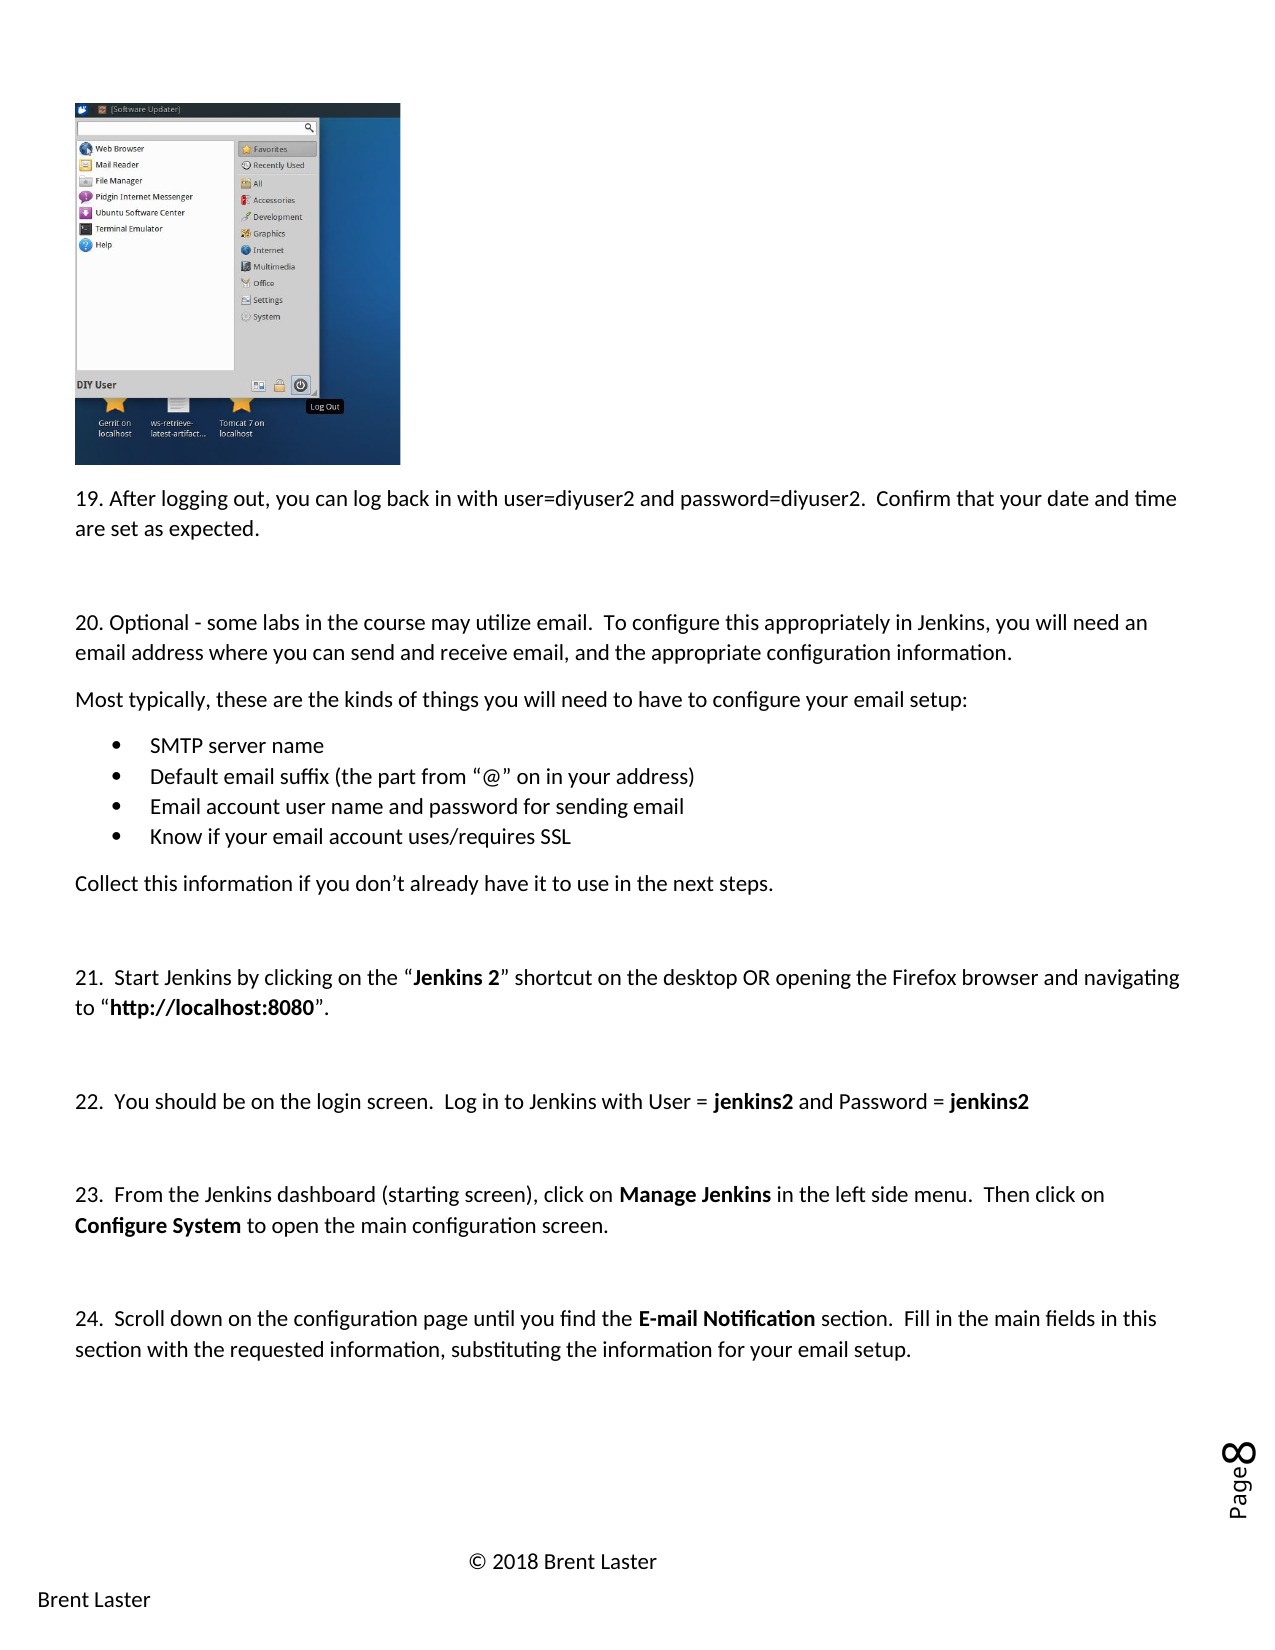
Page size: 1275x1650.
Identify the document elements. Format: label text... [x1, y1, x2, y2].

list Know if your email account uses/requires SSL [112, 822, 1200, 850]
text 24. Scroll down on the configuration page until you find the E-mail Notification section. Fill in the main fields in this section with the requested information, substituting the information for your email setup. [75, 1304, 1200, 1363]
text 21. Start Jenkins by clicking on the “Jenkins 2” shortcut on the desktop OR opening the Firefox browser and navigating to “http://localhost:8080”. [75, 963, 1200, 1021]
text 22. You should be on the login screen. Log in to Jenkins with User = jenkins2 and Password = jenkins2 [75, 1087, 1200, 1115]
text Collect this information if you don’t already have it to use in the next steps. [75, 869, 1200, 897]
list Email account user name and password for sending email [112, 792, 1200, 820]
picture [75, 103, 401, 465]
text 19. After logging out, you can log back in with user=diyuser2 and password=diyuser2. Confirm that your date and time are set as expected. [75, 484, 1200, 542]
text 23. From the Jenkins dashboard (starting screen), click on Manage Jenkins in the left side menu. Then click on Configure System to open the main configuration screen. [75, 1181, 1200, 1239]
list Default email suffix (the part from “@” on in your address) [112, 762, 1200, 790]
text Most typically, these are the kinds of things you will need to have to configure your email setup: [75, 685, 1200, 713]
list SMTP server name [112, 732, 1200, 760]
text 20. Optional - some labs in the course may utilize email. To configure this appropriately in Jenkins, you will need an email address where you can send and receive email, and the appropriate configuration information. [75, 608, 1200, 666]
